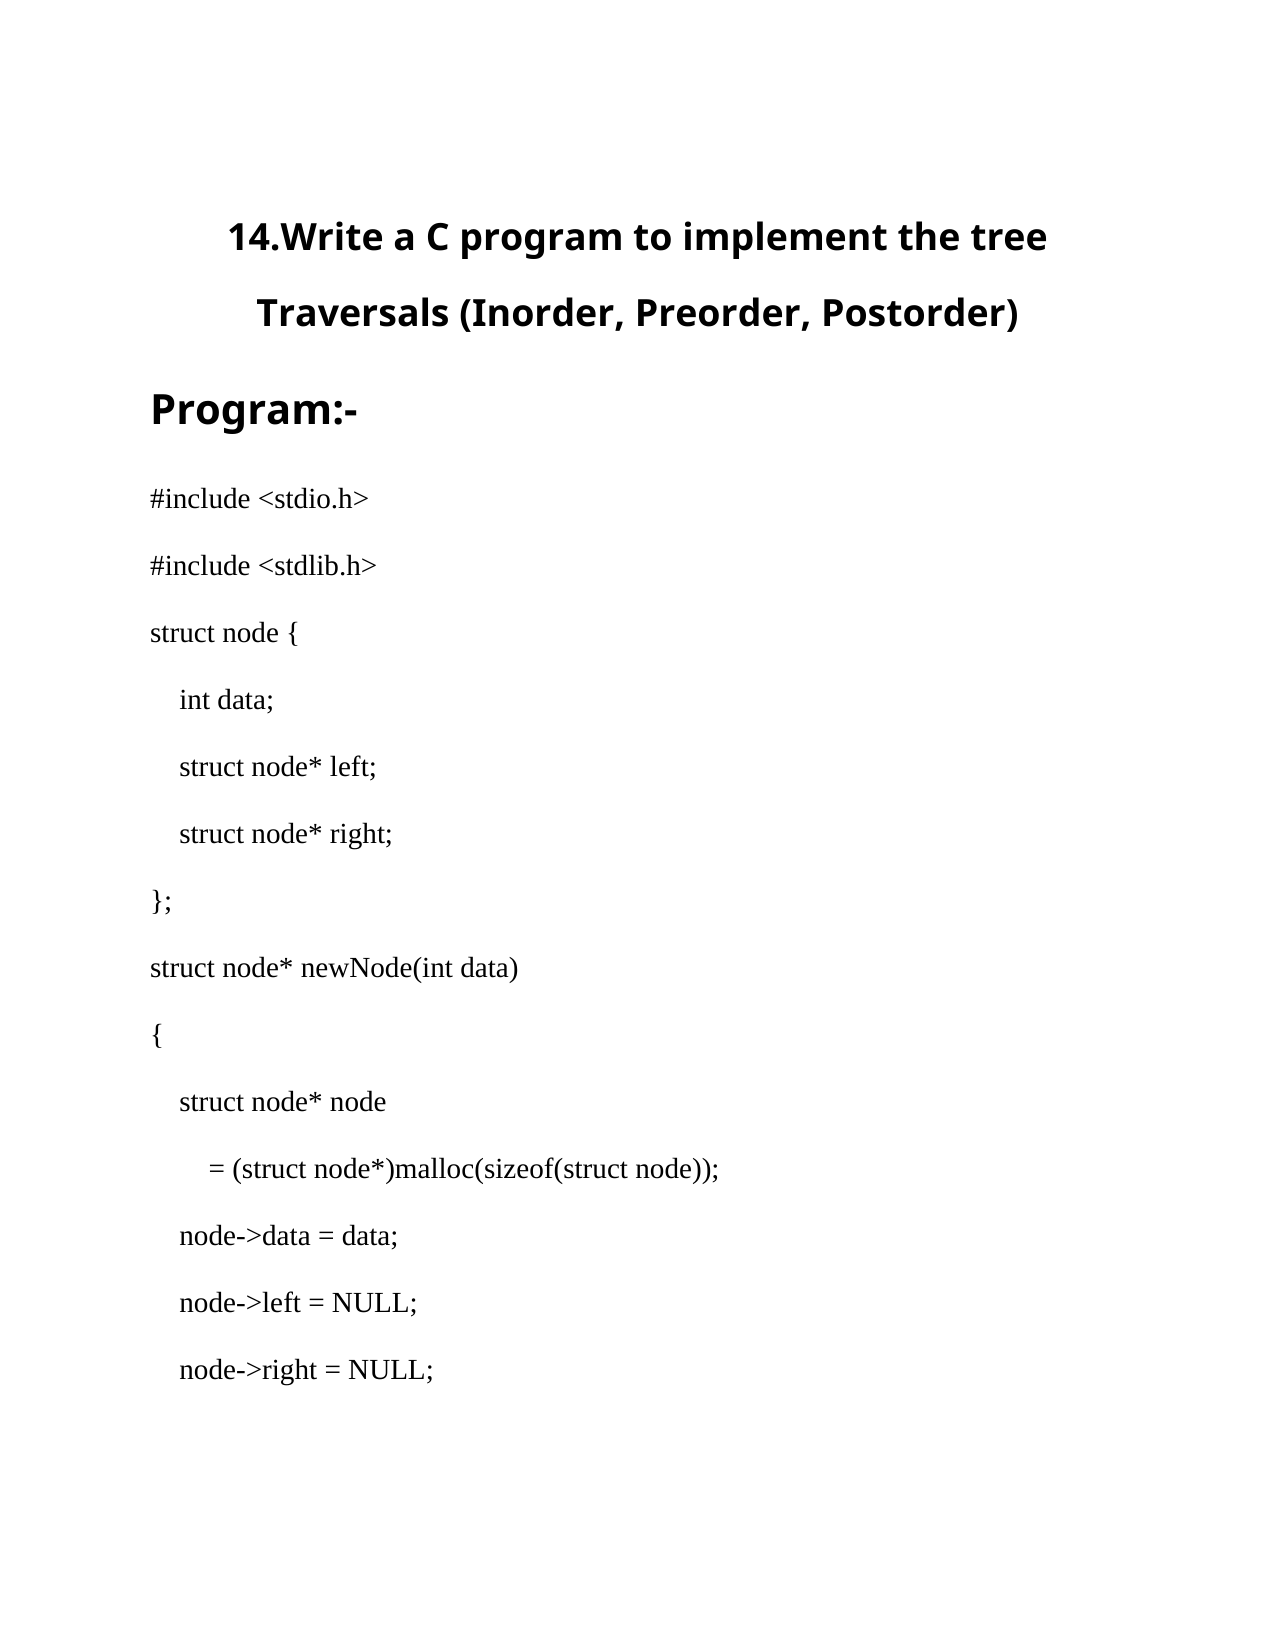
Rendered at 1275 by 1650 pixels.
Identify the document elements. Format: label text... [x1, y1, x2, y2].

text struct node* newNode(int data) [150, 950, 1125, 984]
text #include <stdio.h> [150, 481, 1125, 515]
text = (struct node*)malloc(sizeof(struct node)); [150, 1151, 1125, 1185]
text node->data = data; [150, 1218, 1125, 1252]
text struct node { [150, 615, 1125, 649]
text #include <stdlib.h> [150, 548, 1125, 582]
text struct node* node [150, 1084, 1125, 1118]
text Program:- [150, 379, 1125, 436]
text node->right = NULL; [150, 1352, 1125, 1386]
text struct node* left; [150, 749, 1125, 783]
text struct node* right; [150, 816, 1125, 850]
text 14.Write a C program to implement the tree Traversals (Inorder, Preorder, Postorder) [150, 210, 1125, 337]
text { [150, 1017, 1125, 1051]
text node->left = NULL; [150, 1285, 1125, 1319]
text }; [150, 883, 1125, 917]
text int data; [150, 682, 1125, 716]
